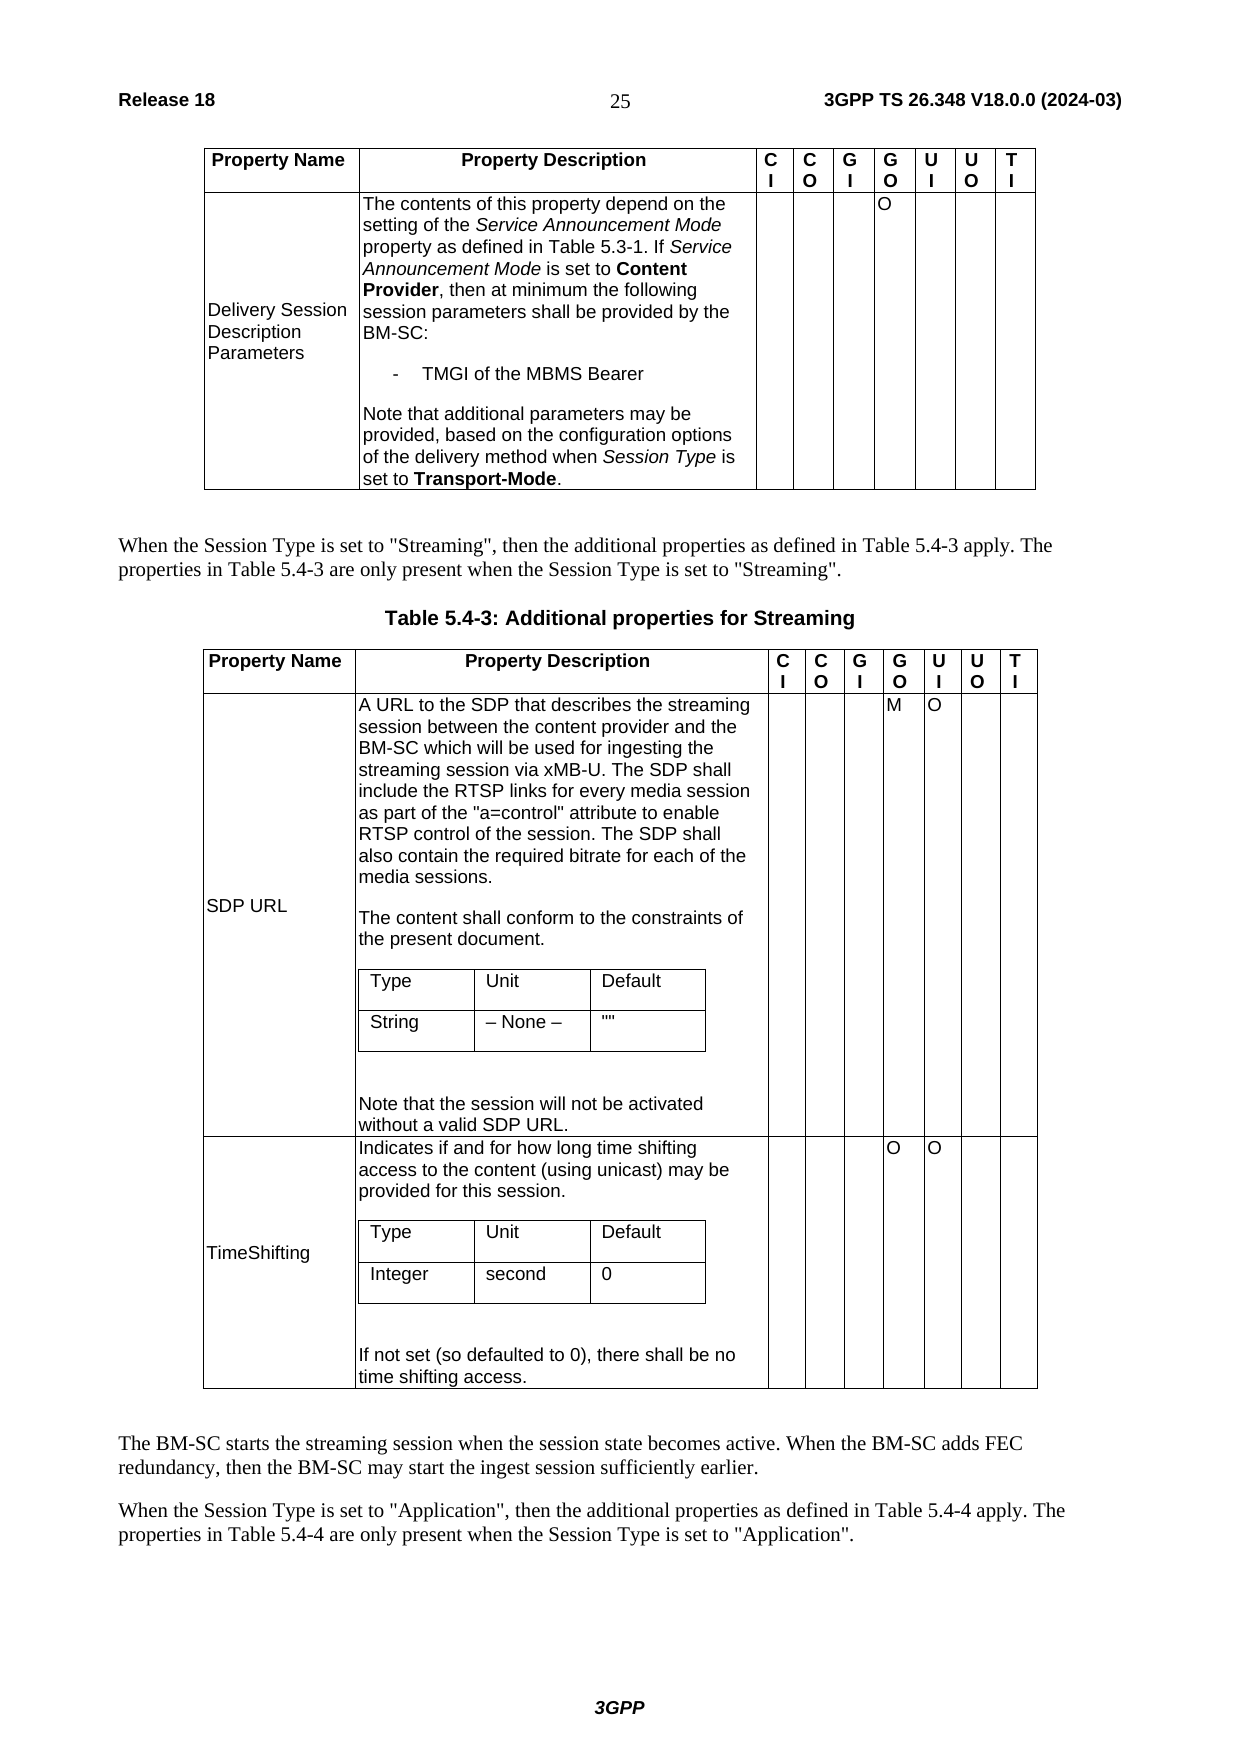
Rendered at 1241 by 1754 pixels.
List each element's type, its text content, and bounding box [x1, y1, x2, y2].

table_cell [757, 193, 793, 489]
text Table 5.4-3: Additional properties for Streaming [118, 606, 1122, 630]
table_cell O [884, 1137, 924, 1387]
table_header Property Name [204, 650, 355, 693]
table_cell Delivery Session Description Parameters [205, 193, 359, 489]
table_header G I [845, 650, 883, 693]
table_cell [956, 193, 995, 489]
text When the Session Type is set to "Application", then the additional properties as defined in Table 5.4-4 apply. The properties in Table 5.4-4 are only present when the Session Type is set to "Application". [118, 1498, 1122, 1546]
table_cell [769, 694, 805, 1136]
table_cell [962, 1137, 1000, 1387]
table_header Property Name [205, 149, 359, 192]
table_cell The contents of this property depend on the setting of the Service Announcement Mode property as defined in Table 5.3-1. If Service Announcement Mode is set to Content Provider, then at minimum the following session parameters shall be provided by the BM-SC: - TMGI of the MBMS Bearer Note that additional parameters may be provided, based on the configuration options of the delivery method when Session Type is set to Transport-Mode. [360, 193, 756, 489]
table_cell [996, 193, 1035, 489]
table_header Property Description [360, 149, 756, 192]
table_cell [1001, 694, 1037, 1136]
text When the Session Type is set to "Streaming", then the additional properties as defined in Table 5.4-3 apply. The properties in Table 5.4-3 are only present when the Session Type is set to "Streaming". [118, 533, 1122, 581]
table_header G O [884, 650, 924, 693]
table_cell [845, 694, 883, 1136]
table_cell O [875, 193, 915, 489]
table_header T I [1001, 650, 1037, 693]
table_cell M [884, 694, 924, 1136]
table_header Property Description [356, 650, 768, 693]
table_header G O [875, 149, 915, 192]
table_cell TimeShifting [204, 1137, 355, 1387]
table_cell Indicates if and for how long time shifting access to the content (using unicast) may be provided for this session. If not set (so defaulted to 0), there shall be no time shifting access. [356, 1137, 768, 1387]
table_cell [769, 1137, 805, 1387]
table_cell A URL to the SDP that describes the streaming session between the content provider and the BM-SC which will be used for ingesting the streaming session via xMB-U. The SDP shall include the RTSP links for every media session as part of the "a=control" attribute to enable RTSP control of the session. The SDP shall also contain the required bitrate for each of the media sessions. The content shall conform to the constraints of the present document. Note that the session will not be activated without a valid SDP URL. [356, 694, 768, 1136]
table_header C I [757, 149, 793, 192]
table_cell O [925, 694, 961, 1136]
table_cell SDP URL [204, 694, 355, 1136]
table_cell [806, 1137, 844, 1387]
table_header U I [925, 650, 961, 693]
table_cell [845, 1137, 883, 1387]
table_header T I [996, 149, 1035, 192]
table_header U O [956, 149, 995, 192]
table_header C O [794, 149, 833, 192]
table_header U O [962, 650, 1000, 693]
table_cell [806, 694, 844, 1136]
table_header G I [834, 149, 874, 192]
table_header U I [916, 149, 955, 192]
table_cell [834, 193, 874, 489]
table_cell O [925, 1137, 961, 1387]
table_cell [794, 193, 833, 489]
table_cell [916, 193, 955, 489]
table_cell [962, 694, 1000, 1136]
table_header C O [806, 650, 844, 693]
text The BM-SC starts the streaming session when the session state becomes active. When the BM-SC adds FEC redundancy, then the BM-SC may start the ingest session sufficiently earlier. [118, 1431, 1122, 1479]
table_header C I [769, 650, 805, 693]
table_cell [1001, 1137, 1037, 1387]
